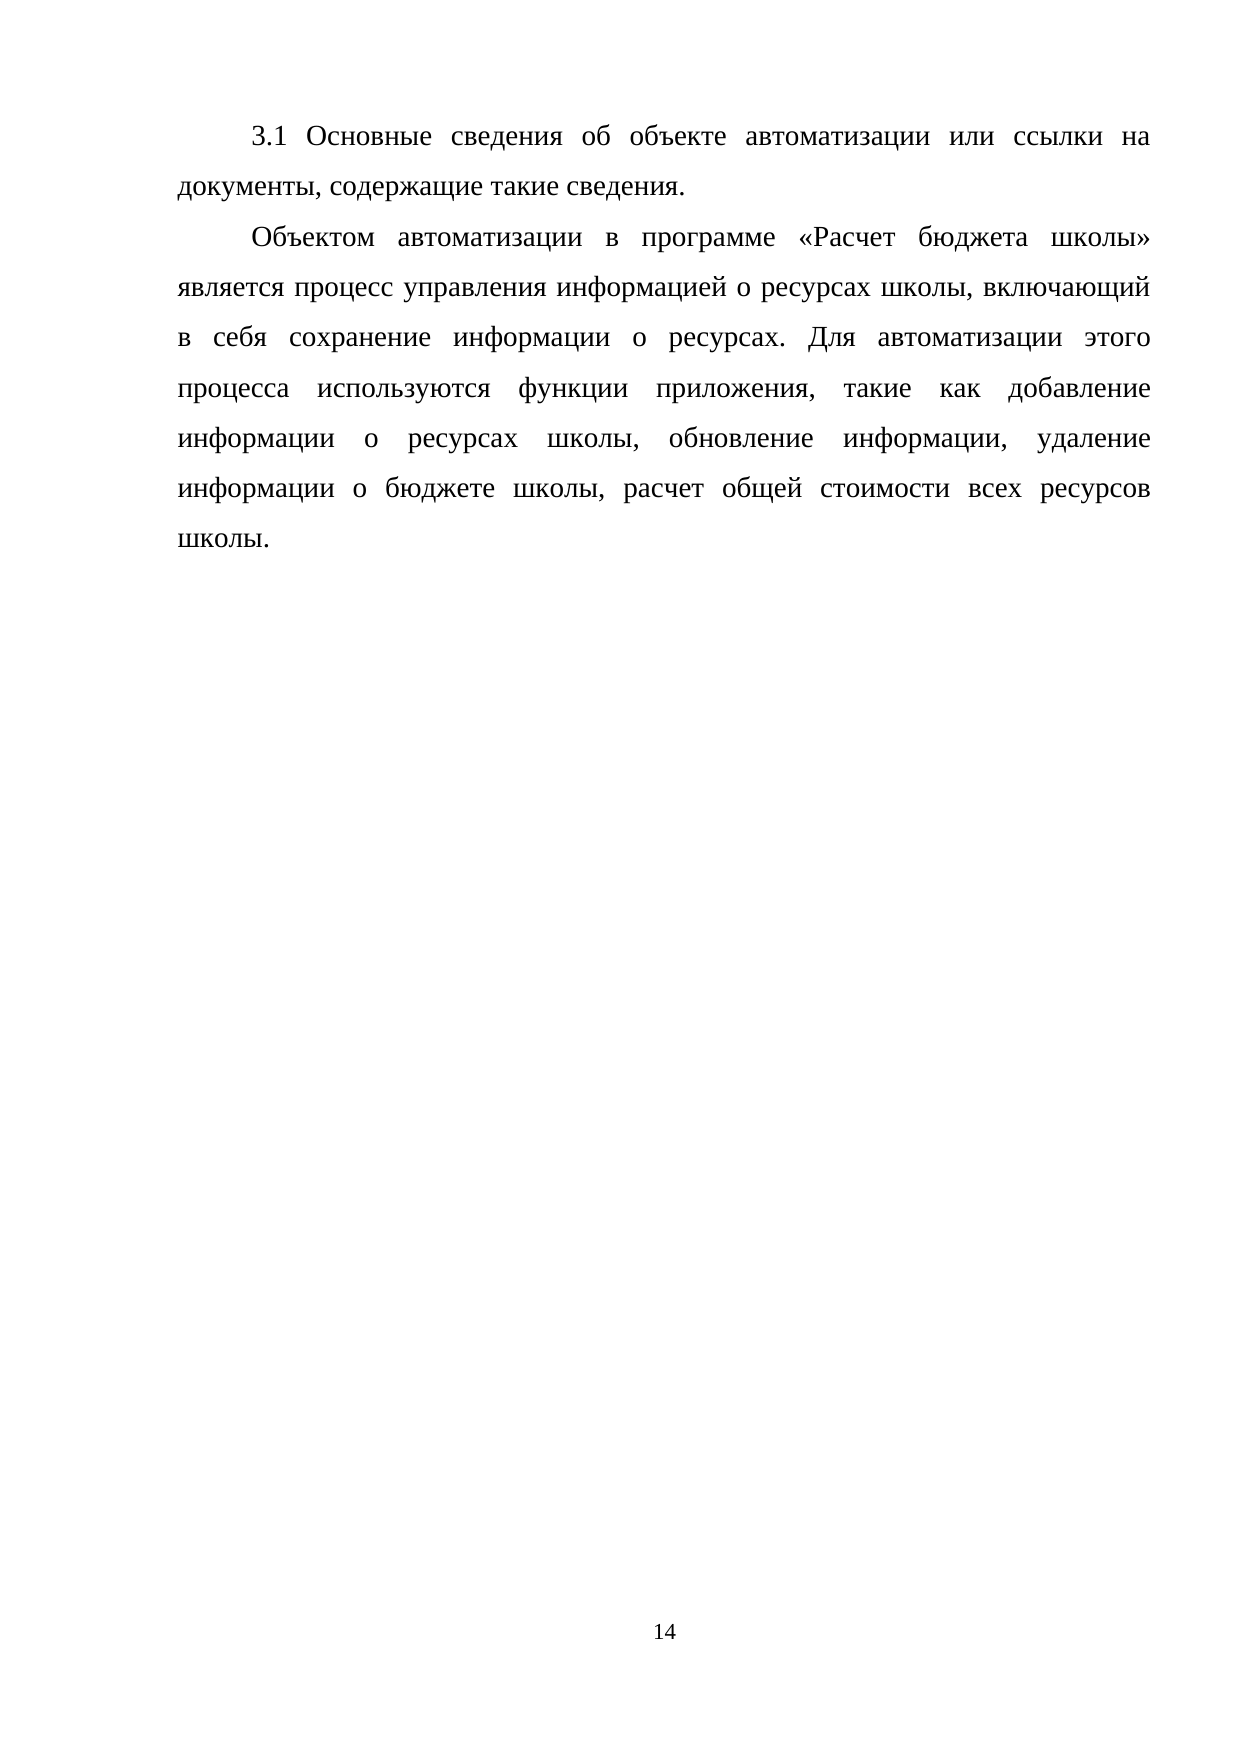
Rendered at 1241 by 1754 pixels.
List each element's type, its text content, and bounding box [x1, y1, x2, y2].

text Объектом автоматизации в программе «Расчет бюджета школы» является процесс управления информацией о ресурсах школы, включающий в себя сохранение информации о ресурсах. Для автоматизации этого процесса используются функции приложения, такие как добавление информации о ресурсах школы, обновление информации, удаление информации о бюджете школы, расчет общей стоимости всех ресурсов школы. [177, 219, 1152, 554]
text 3.1 Основные сведения об объекте автоматизации или ссылки на документы, содержащие такие сведения. [177, 118, 1152, 202]
